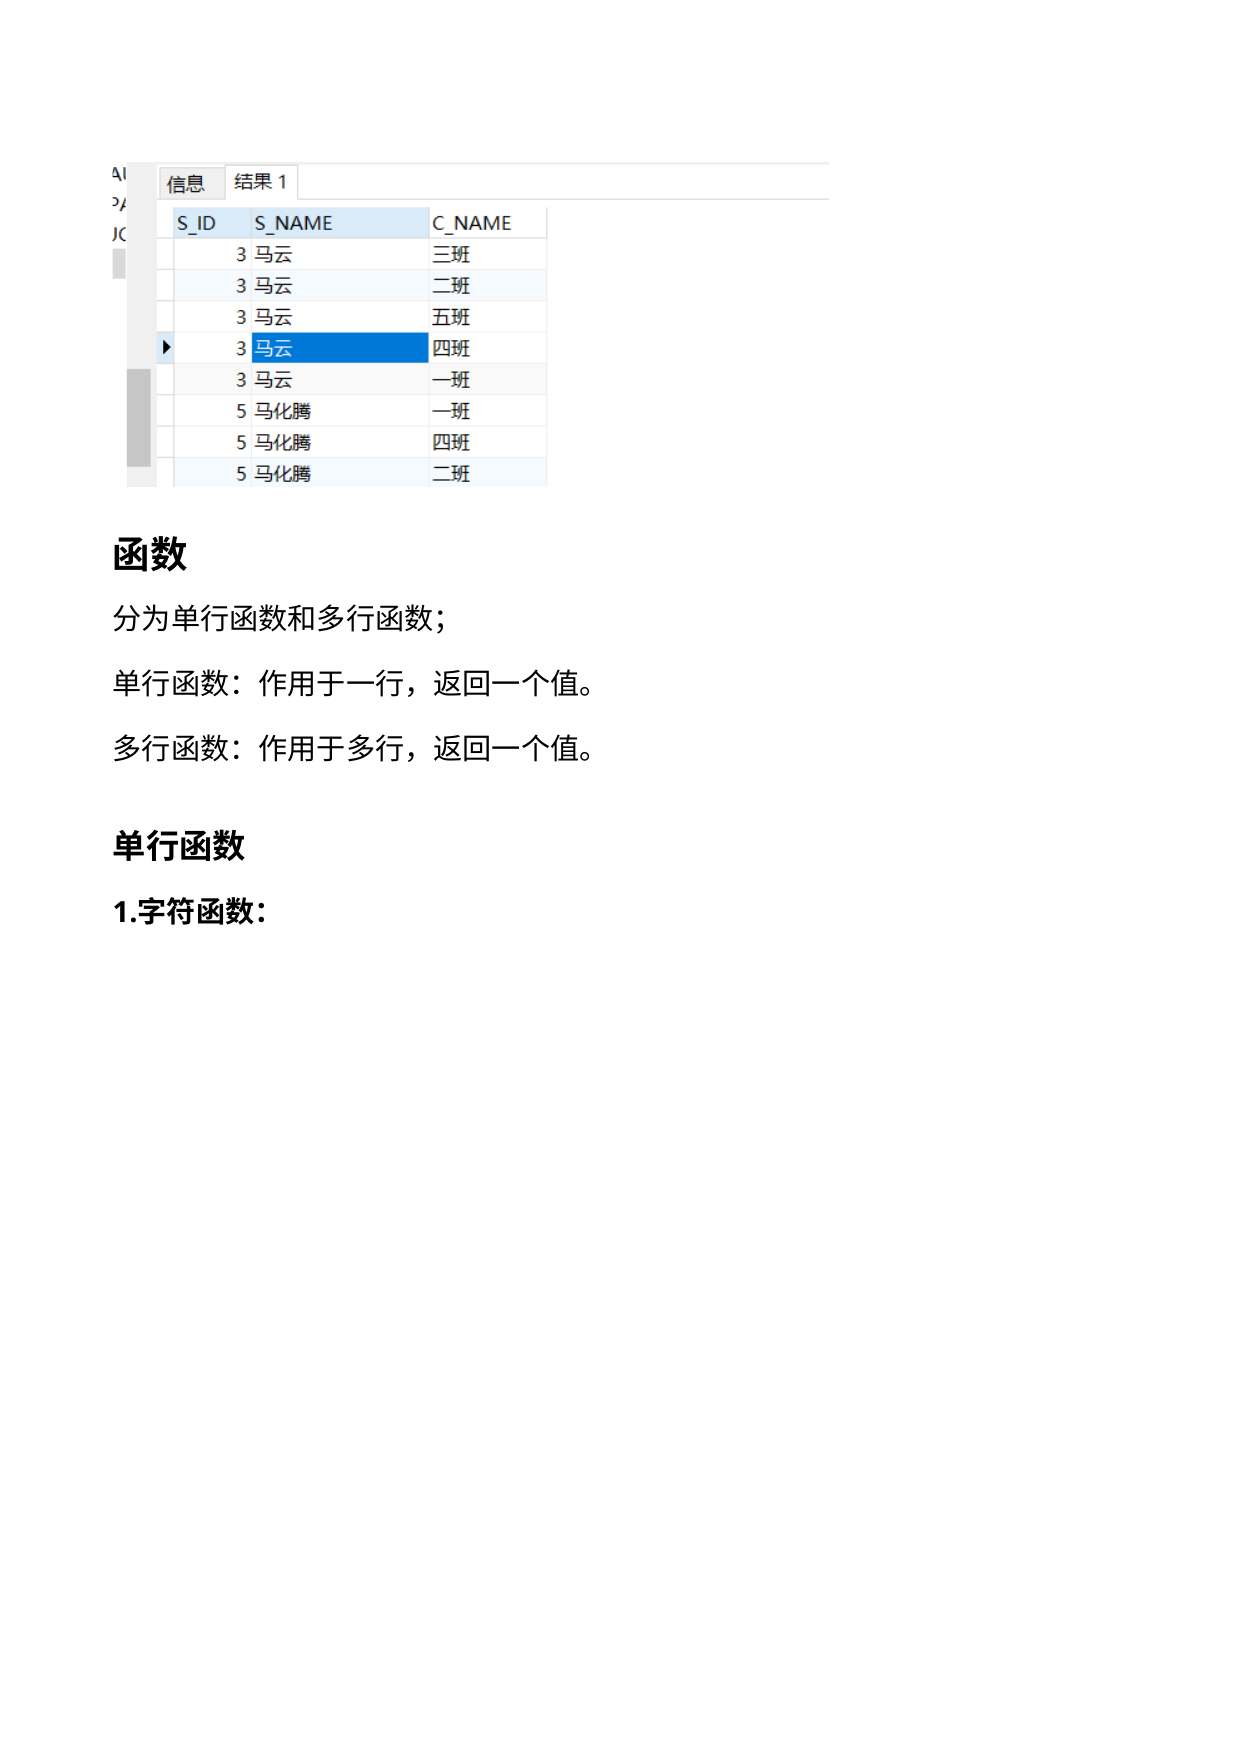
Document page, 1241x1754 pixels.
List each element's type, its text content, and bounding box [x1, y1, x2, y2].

text 1.字符函数： [112, 877, 1128, 942]
picture [112, 162, 829, 487]
text 单行函数：作用于一行，返回一个值。 [112, 649, 1128, 714]
text 多行函数：作用于多行，返回一个值。 [112, 714, 1128, 779]
text 单行函数 [112, 812, 1128, 877]
text 分为单行函数和多行函数； [112, 584, 1128, 649]
text 函数 [112, 519, 1128, 584]
